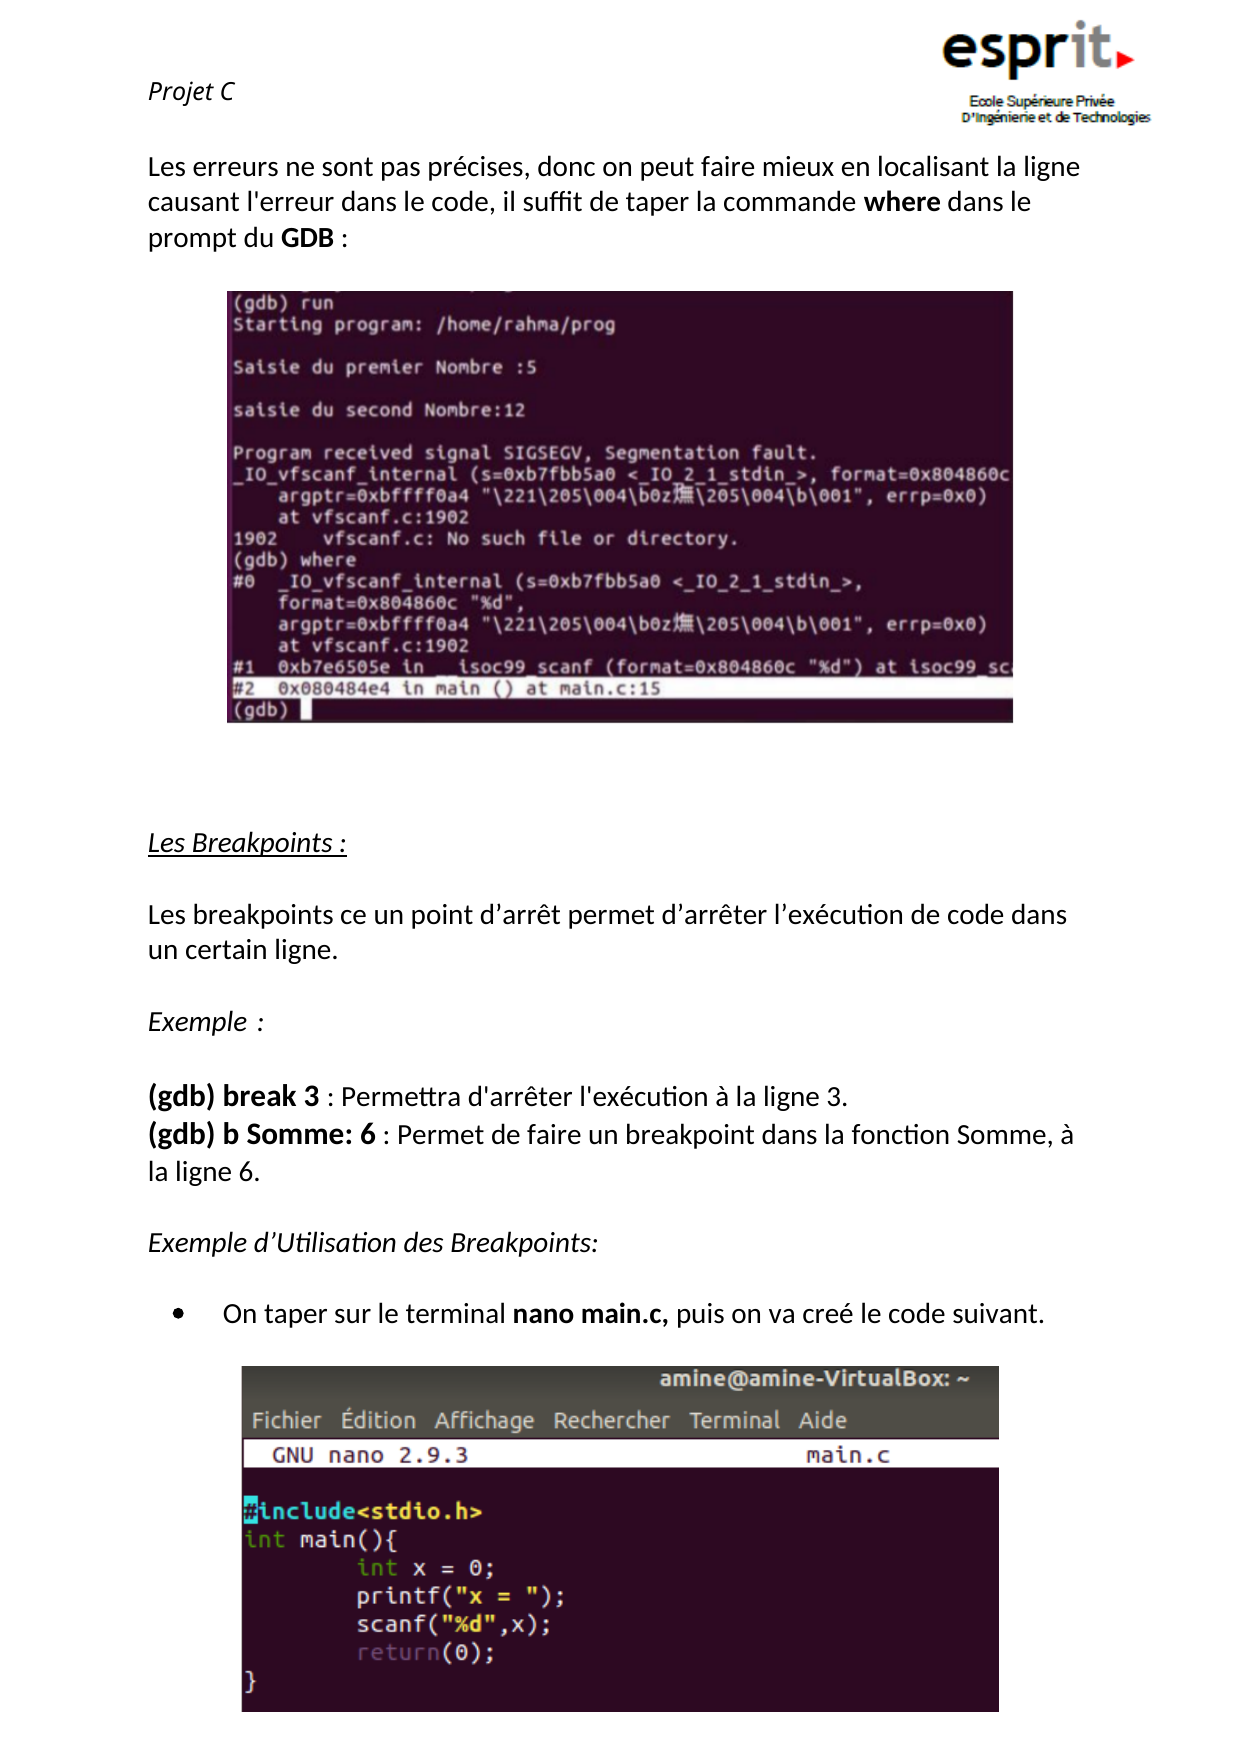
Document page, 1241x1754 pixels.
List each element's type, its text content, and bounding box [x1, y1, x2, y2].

picture [929, 12, 1160, 143]
picture [227, 291, 1014, 725]
text Exemple d’Utilisation des Breakpoints: [148, 1224, 1093, 1259]
text Les erreurs ne sont pas précises, donc on peut faire mieux en localisant la ligne causant l'erreur dans le code, il suffit de taper la commande where dans le prompt du GDB : [148, 148, 1093, 254]
text Les breakpoints ce un point d’arrêt permet d’arrêter l’exécution de code dans un certain ligne. [148, 896, 1093, 967]
text (gdb) break 3 : Permettra d'arrêter l'exécution à la ligne 3. [148, 1076, 1093, 1114]
picture [241, 1366, 999, 1712]
text Les Breakpoints : [148, 824, 1093, 860]
text Exemple : [148, 1003, 1093, 1038]
text (gdb) b Somme: 6 : Permet de faire un breakpoint dans la fonction Somme, à la ligne 6. [148, 1114, 1093, 1188]
list On taper sur le terminal nano main.c, puis on va creé le code suivant. [185, 1295, 1093, 1331]
